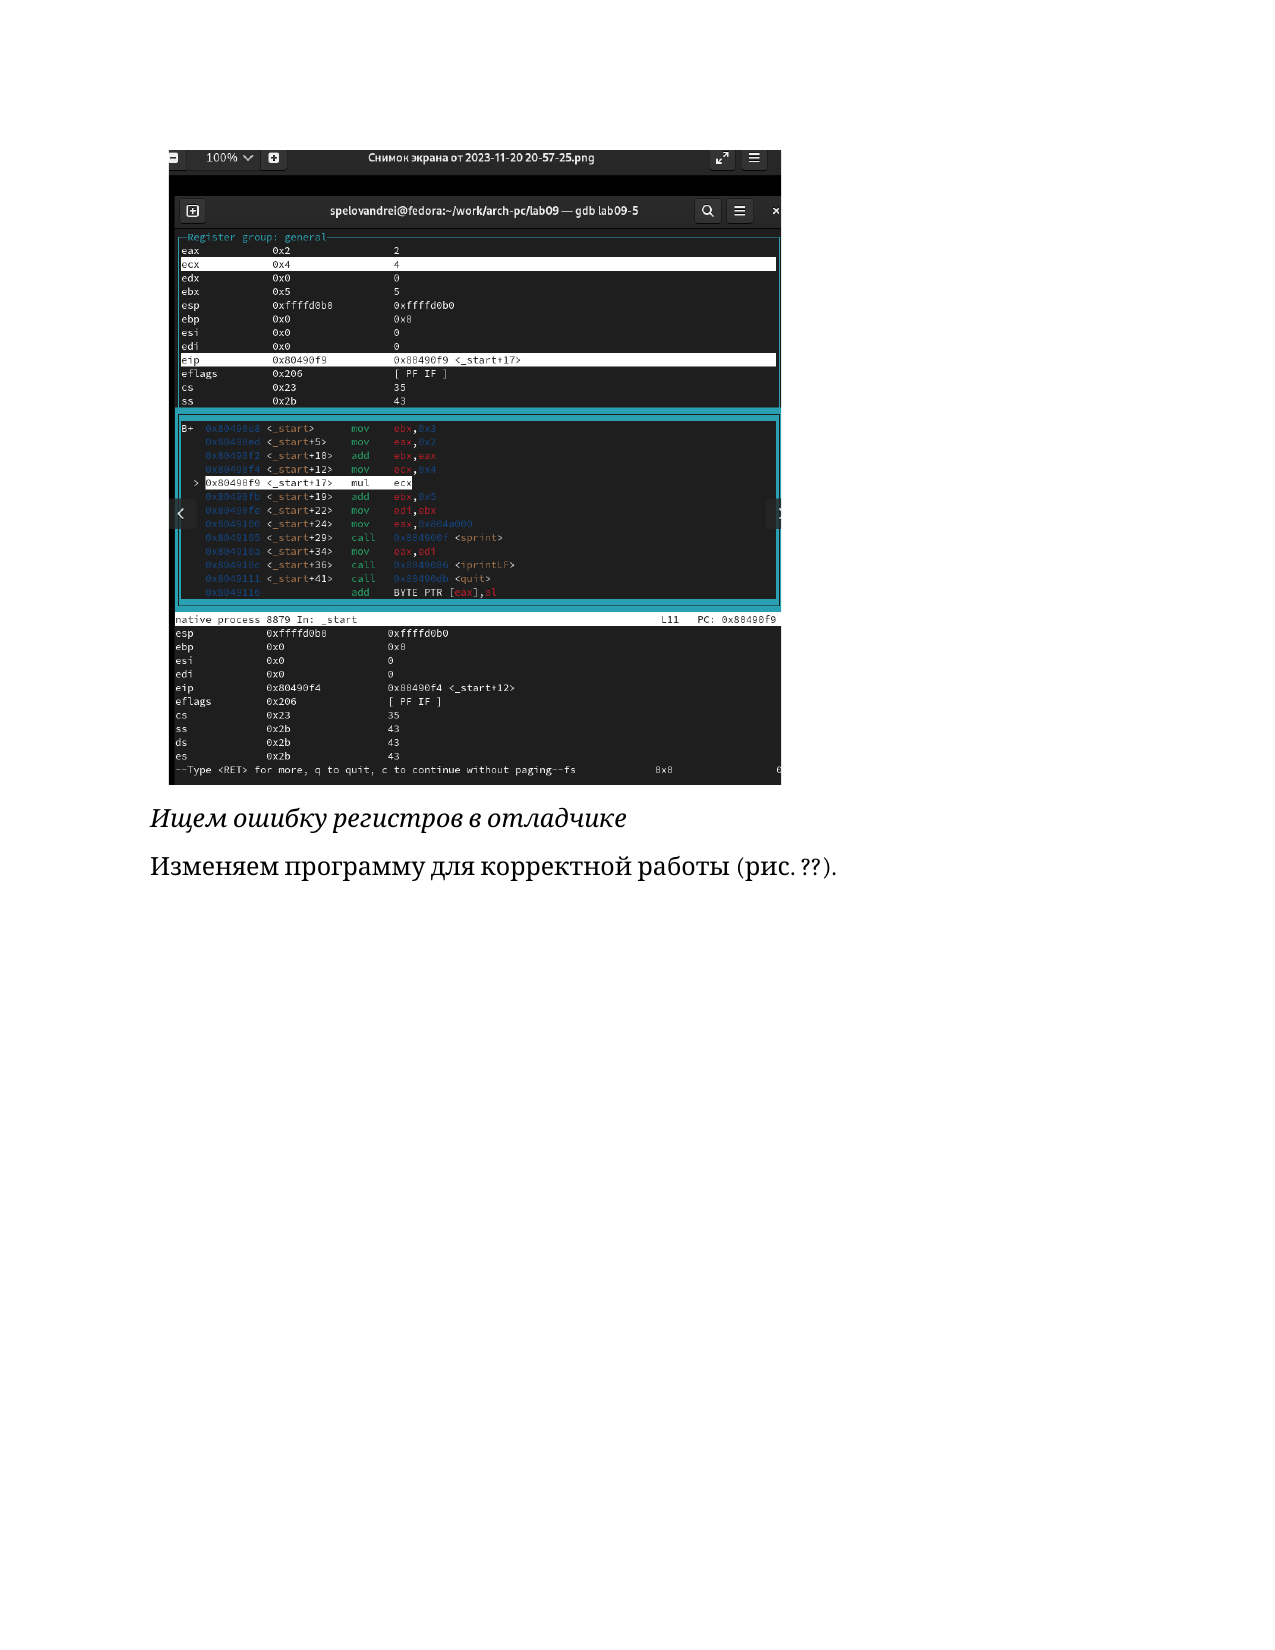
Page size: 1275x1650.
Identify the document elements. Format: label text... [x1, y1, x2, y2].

text Изменяем программу для корректной работы (рис. ??). [150, 853, 1125, 882]
picture [168, 150, 782, 785]
text Ищем ошибку регистров в отладчике [150, 805, 1125, 834]
